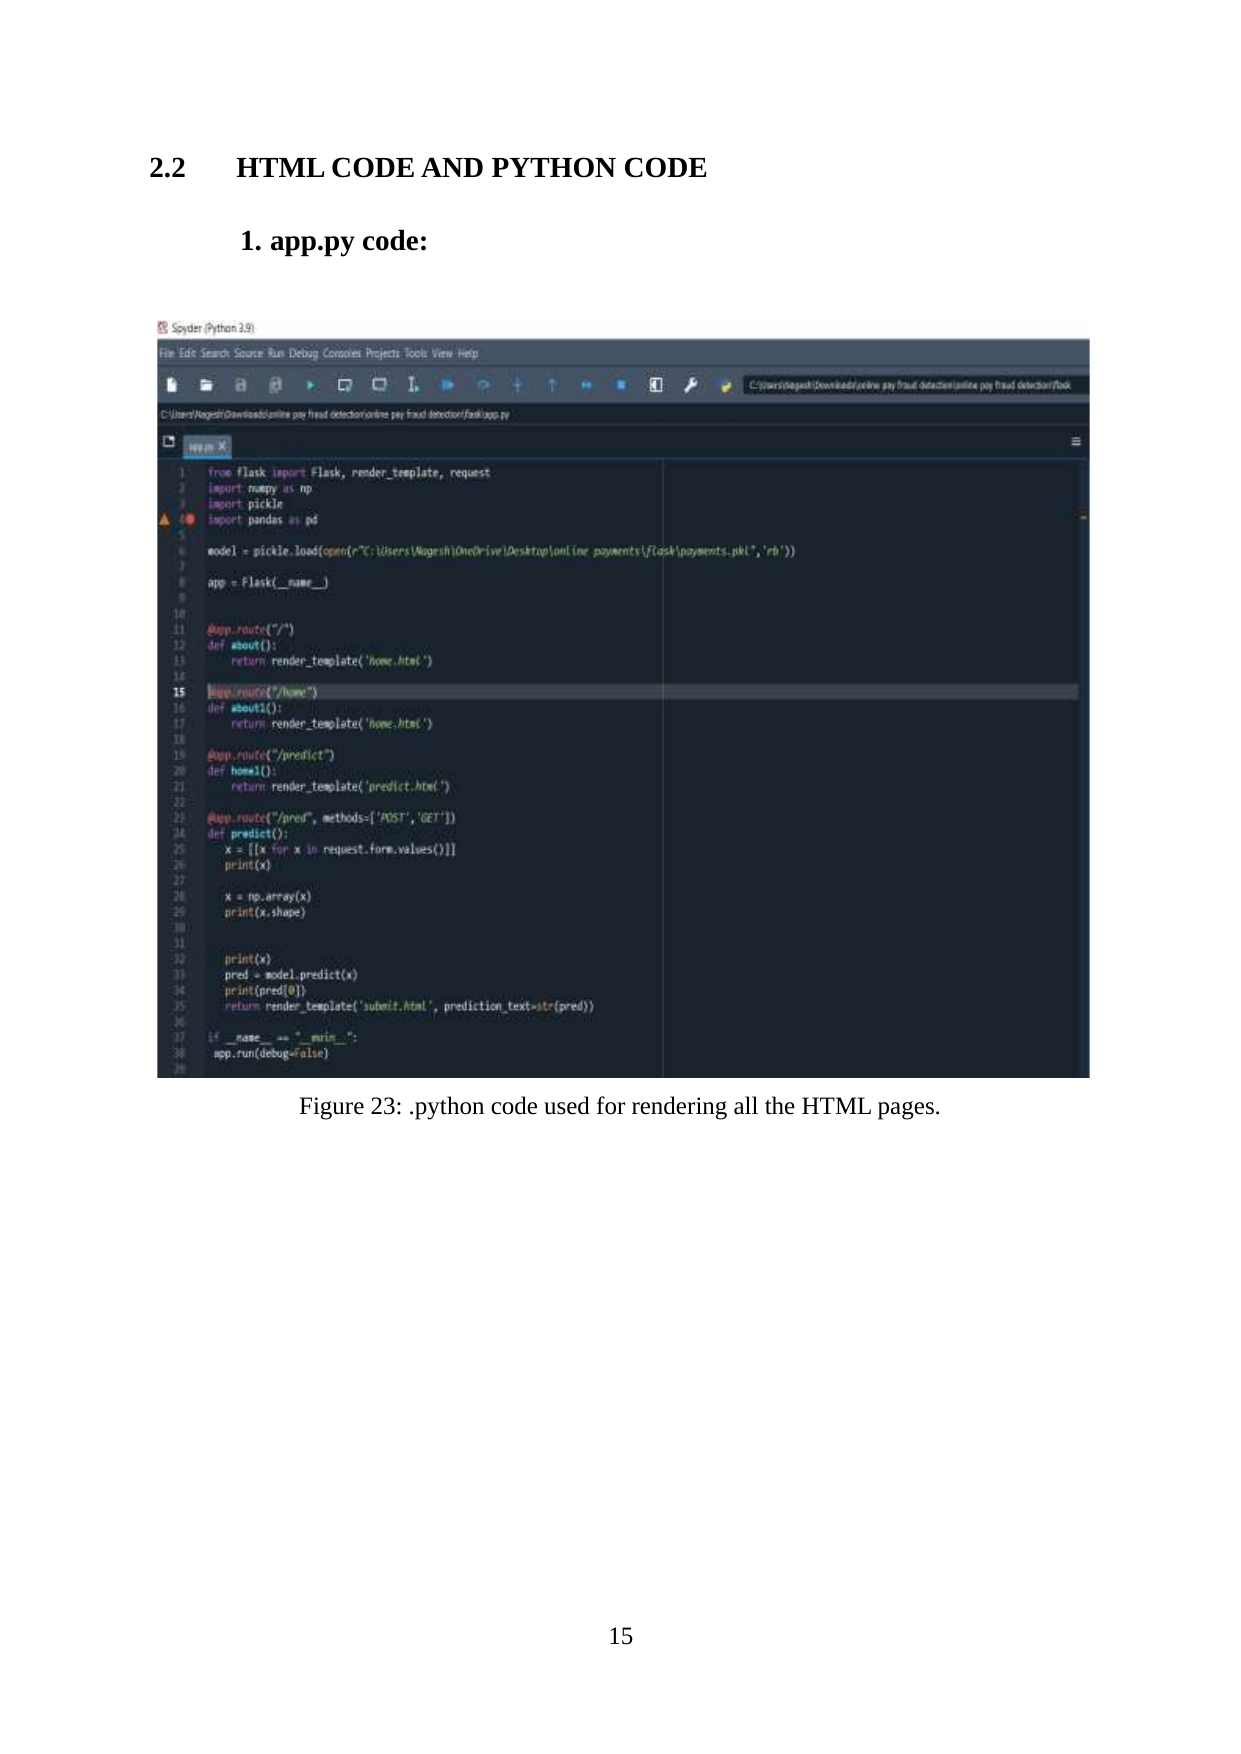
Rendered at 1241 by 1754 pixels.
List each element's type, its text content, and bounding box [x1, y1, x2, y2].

text 1. app.py code: [240, 223, 1118, 257]
text Figure 23: .python code used for rendering all the HTML pages. [149, 1091, 1091, 1120]
text 2.2 HTML CODE AND PYTHON CODE [149, 150, 1118, 183]
picture [157, 320, 1090, 1078]
